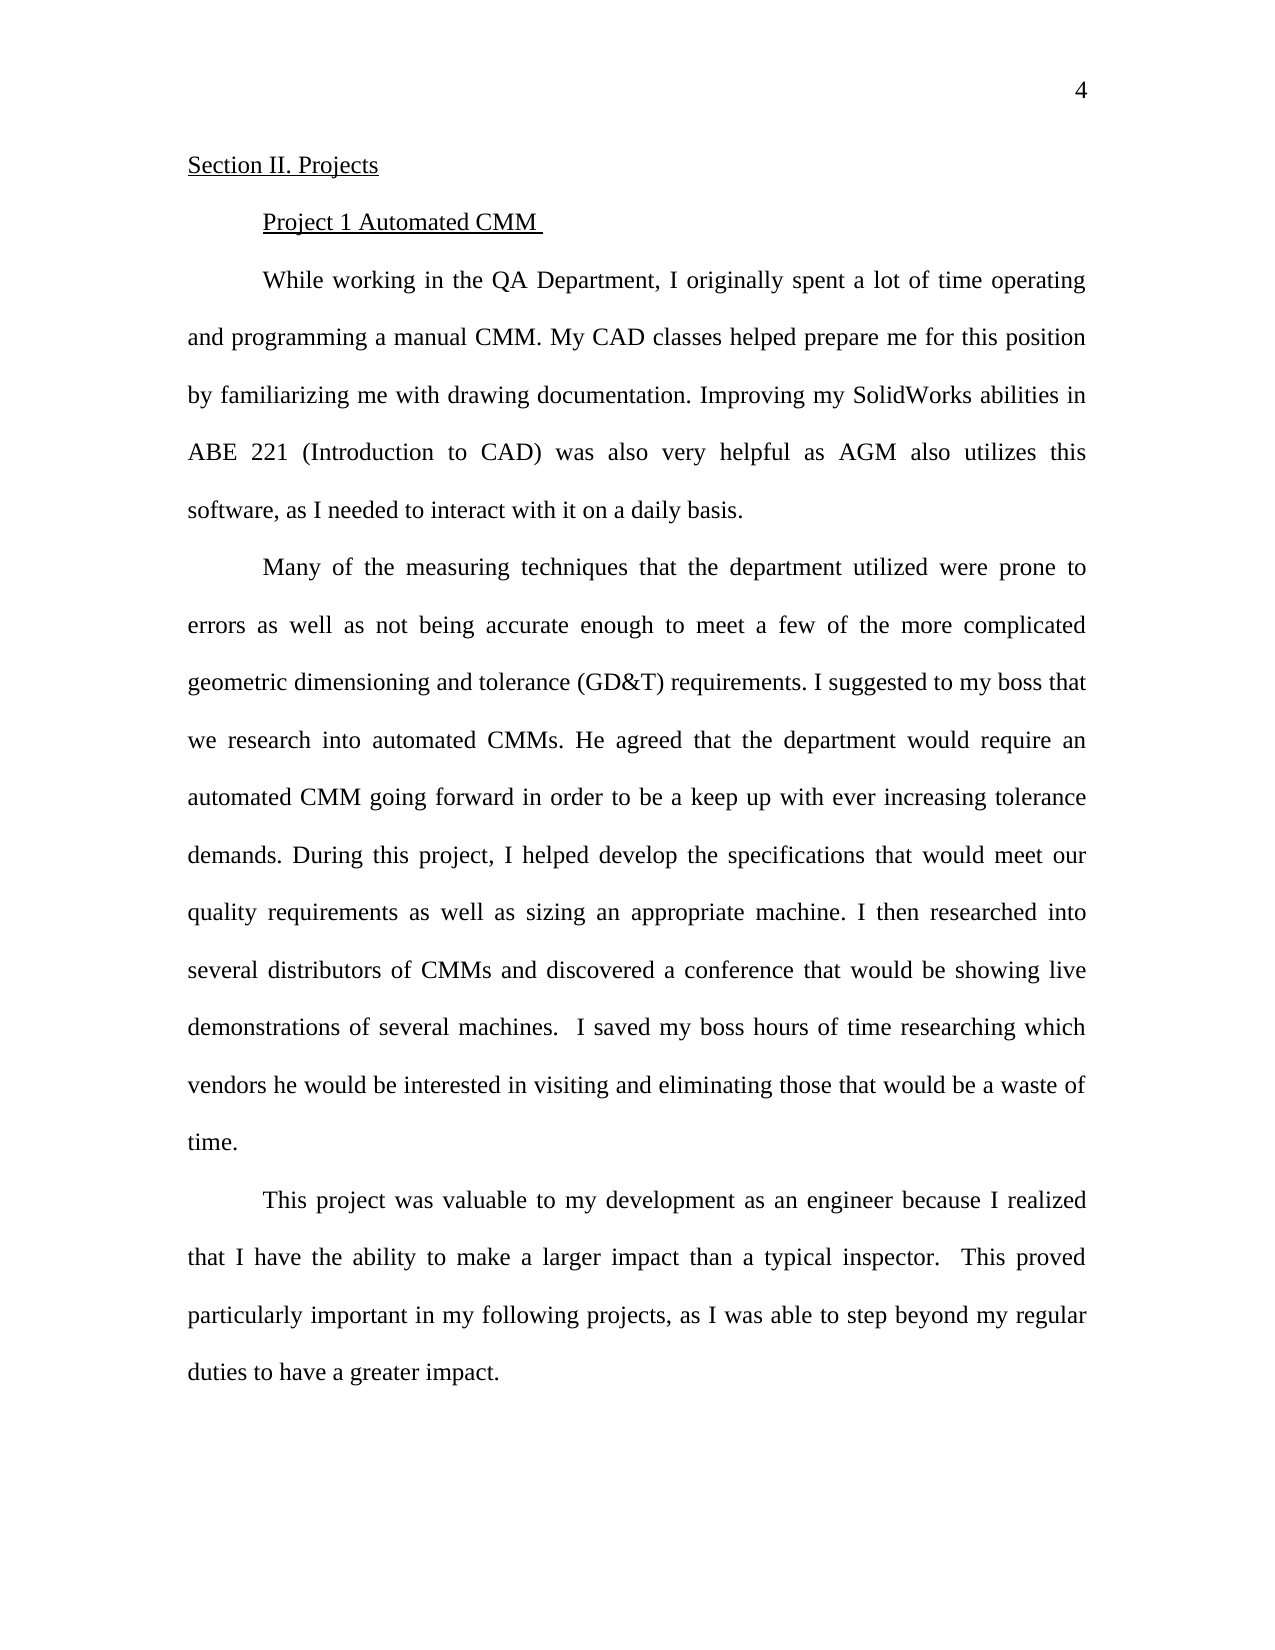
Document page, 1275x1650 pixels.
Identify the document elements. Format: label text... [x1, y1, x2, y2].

text Many of the measuring techniques that the department utilized were prone to errors as well as not being accurate enough to meet a few of the more complicated geometric dimensioning and tolerance (GD&T) requirements. I suggested to my boss that we research into automated CMMs. He agreed that the department would require an automated CMM going forward in order to be a keep up with ever increasing tolerance demands. During this project, I helped develop the specifications that would meet our quality requirements as well as sizing an appropriate machine. I then researched into several distributors of CMMs and discovered a conference that would be showing live demonstrations of several machines. I saved my boss hours of time researching which vendors he would be interested in visiting and eliminating those that would be a waste of time. [187, 552, 1087, 1156]
text Project 1 Automated CMM [187, 207, 1087, 236]
text While working in the QA Department, I originally spent a lot of time operating and programming a manual CMM. My CAD classes helped prepare me for this position by familiarizing me with drawing documentation. Improving my SolidWorks abilities in ABE 221 (Introduction to CAD) was also very helpful as AGM also utilizes this software, as I needed to interact with it on a daily basis. [187, 265, 1087, 524]
text Section II. Projects [187, 150, 1087, 179]
text This project was valuable to my development as an engineer because I realized that I have the ability to make a larger impact than a typical inspector. This proved particularly important in my following projects, as I was able to step beyond my regular duties to have a greater impact. [187, 1185, 1087, 1386]
